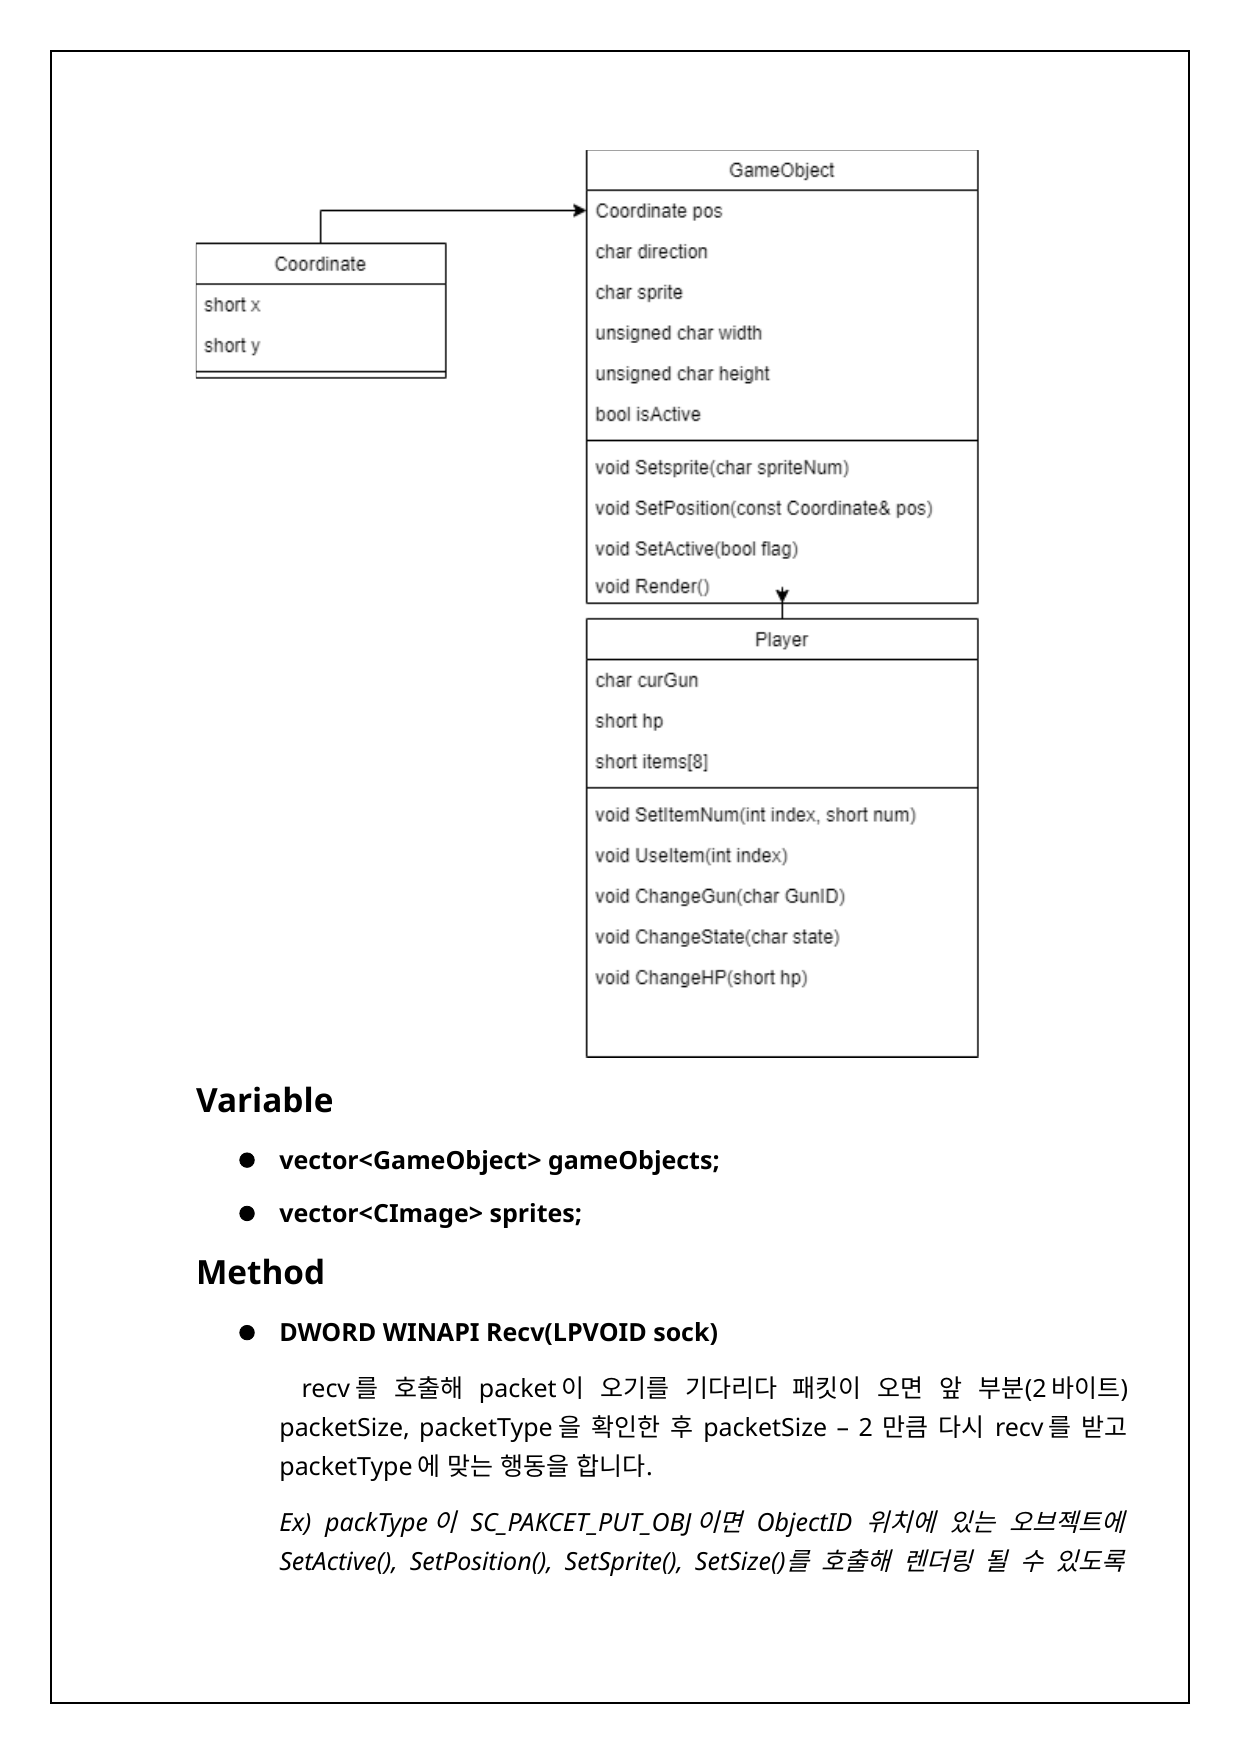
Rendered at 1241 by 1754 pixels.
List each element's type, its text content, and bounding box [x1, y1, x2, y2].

list Ex) packType이 SC_PAKCET_PUT_OBJ이면 ObjectID 위치에 있는 오브젝트에 SetActive(), SetPosition(), SetSprite(), SetSize()를 호출해 렌더링 될 수 있도록 한다. [279, 1502, 1128, 1577]
list vector<GameObject> gameObjects; [237, 1142, 1128, 1176]
list vector<CImage> sprites; [237, 1196, 1128, 1230]
list Variable [196, 1077, 1128, 1122]
list Method [196, 1249, 1128, 1294]
picture [195, 150, 979, 1058]
list DWORD WINAPI Recv(LPVOID sock) [237, 1315, 1128, 1349]
list recv를 호출해 packet이 오기를 기다리다 패킷이 오면 앞 부분(2바이트) packetSize, packetType을 확인한 후 packetSize – 2 만큼 다시 recv를 받고 packetType에 맞는 행동을 합니다. [279, 1368, 1128, 1483]
